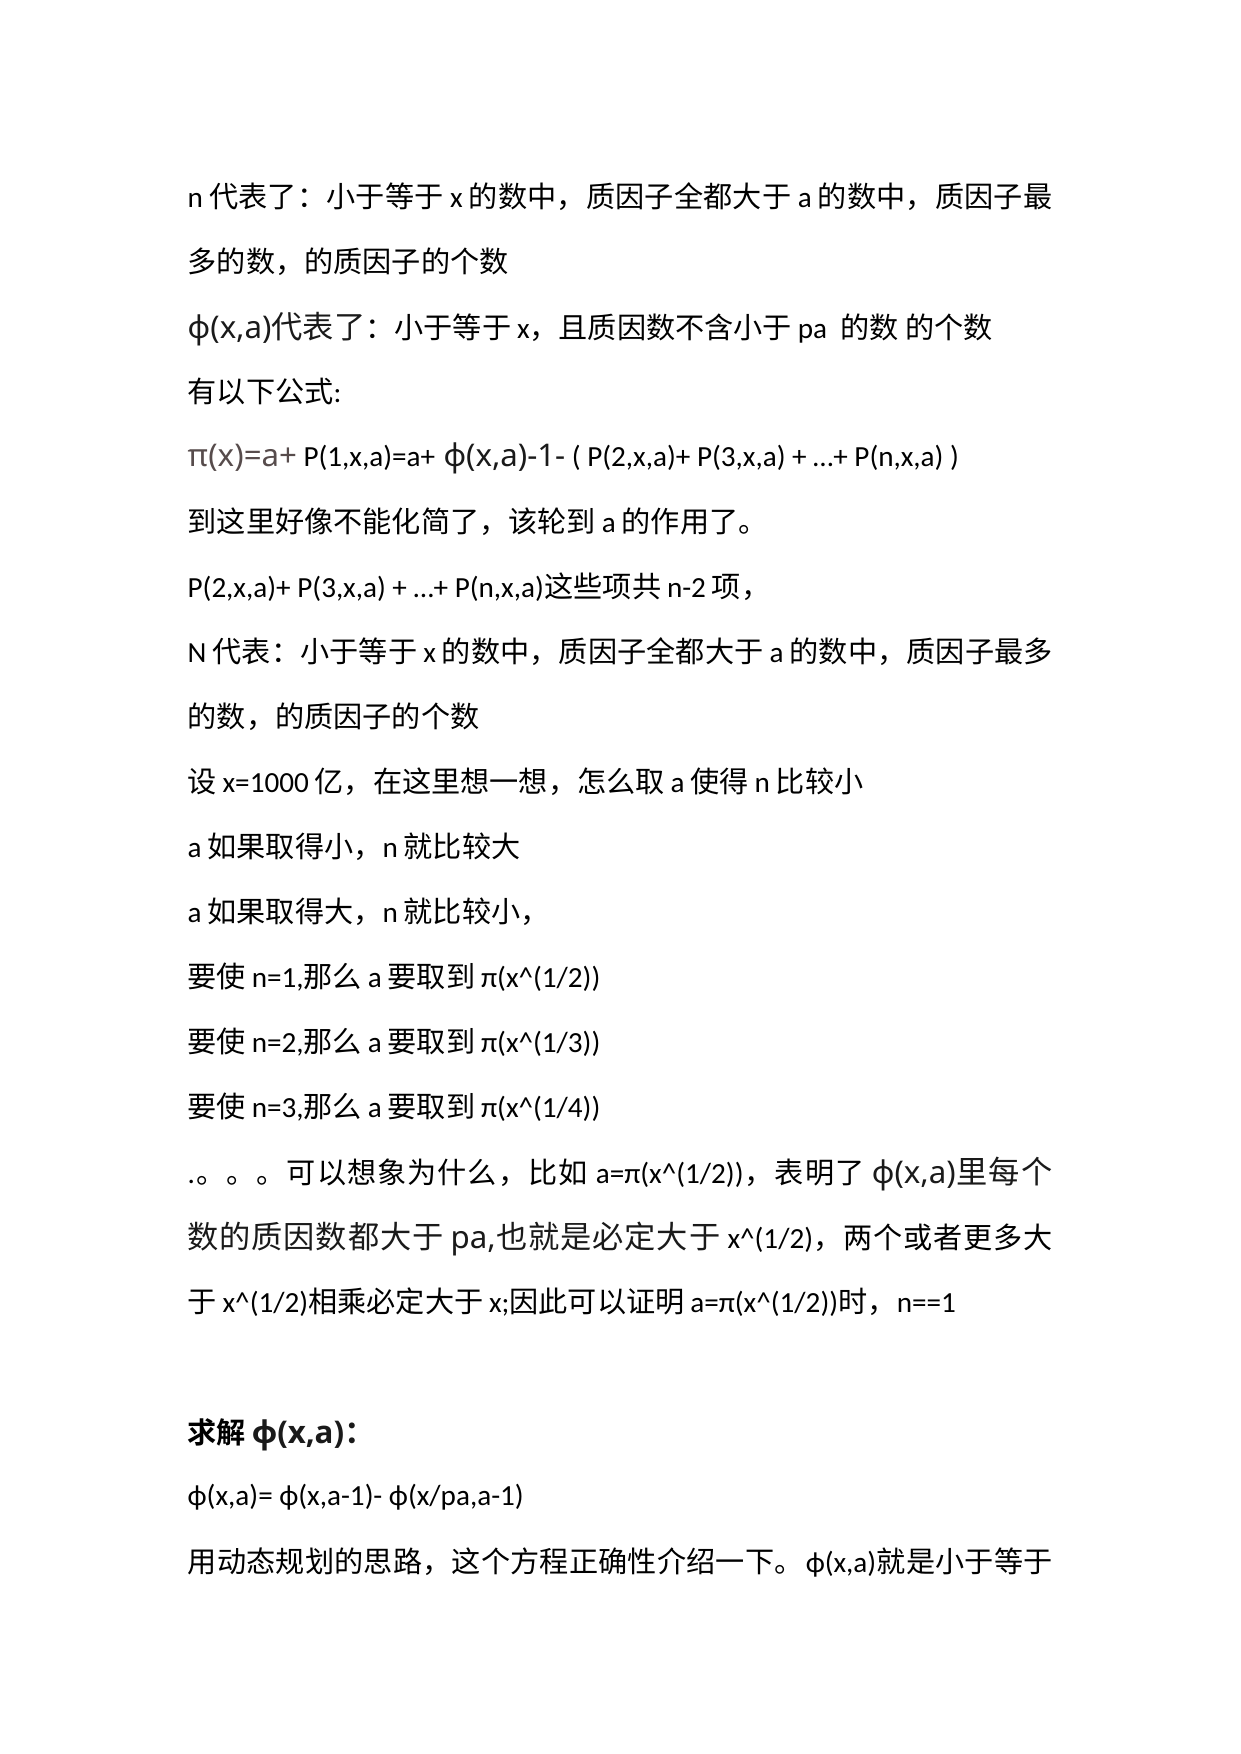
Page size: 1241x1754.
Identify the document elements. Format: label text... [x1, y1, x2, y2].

text π(x)=a+ P(1,x,a)=a+ ϕ(x,a)-1- ( P(2,x,a)+ P(3,x,a) + …+ P(n,x,a) ) [187, 422, 1053, 487]
text ϕ(x,a)代表了：小于等于x，且质因数不含小于pa 的数 的个数 [187, 292, 1053, 357]
text 有以下公式: [187, 357, 1053, 422]
text n代表了：小于等于x的数中，质因子全都大于a的数中，质因子最多的数，的质因子的个数 [187, 162, 1053, 292]
text 到这里好像不能化简了，该轮到a的作用了。 [187, 487, 1053, 552]
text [187, 1527, 1053, 1592]
text 要使n=2,那么a要取到π(x^(1/3)) [187, 1007, 1053, 1072]
text 要使n=3,那么a要取到π(x^(1/4)) [187, 1072, 1053, 1137]
text N代表：小于等于x的数中，质因子全都大于a的数中，质因子最多的数，的质因子的个数 [187, 617, 1053, 747]
text a如果取得小，n就比较大 [187, 812, 1053, 877]
text ϕ(x,a)= ϕ(x,a-1)- ϕ(x/pa,a-1) [187, 1462, 1053, 1527]
text 求解ϕ(x,a)： [187, 1397, 1053, 1462]
text a如果取得大，n就比较小， [187, 877, 1053, 942]
text .。。。可以想象为什么，比如a=π(x^(1/2))，表明了ϕ(x,a)里每个数的质因数都大于pa,也就是必定大于x^(1/2)，两个或者更多大于x^(1/2)相乘必定大于x;因此可以证明a=π(x^(1/2))时，n==1 [187, 1137, 1053, 1332]
text 设x=1000亿，在这里想一想，怎么取a使得n比较小 [187, 747, 1053, 812]
text P(2,x,a)+ P(3,x,a) + …+ P(n,x,a)这些项共n-2项， [187, 552, 1053, 617]
text 要使n=1,那么a要取到π(x^(1/2)) [187, 942, 1053, 1007]
